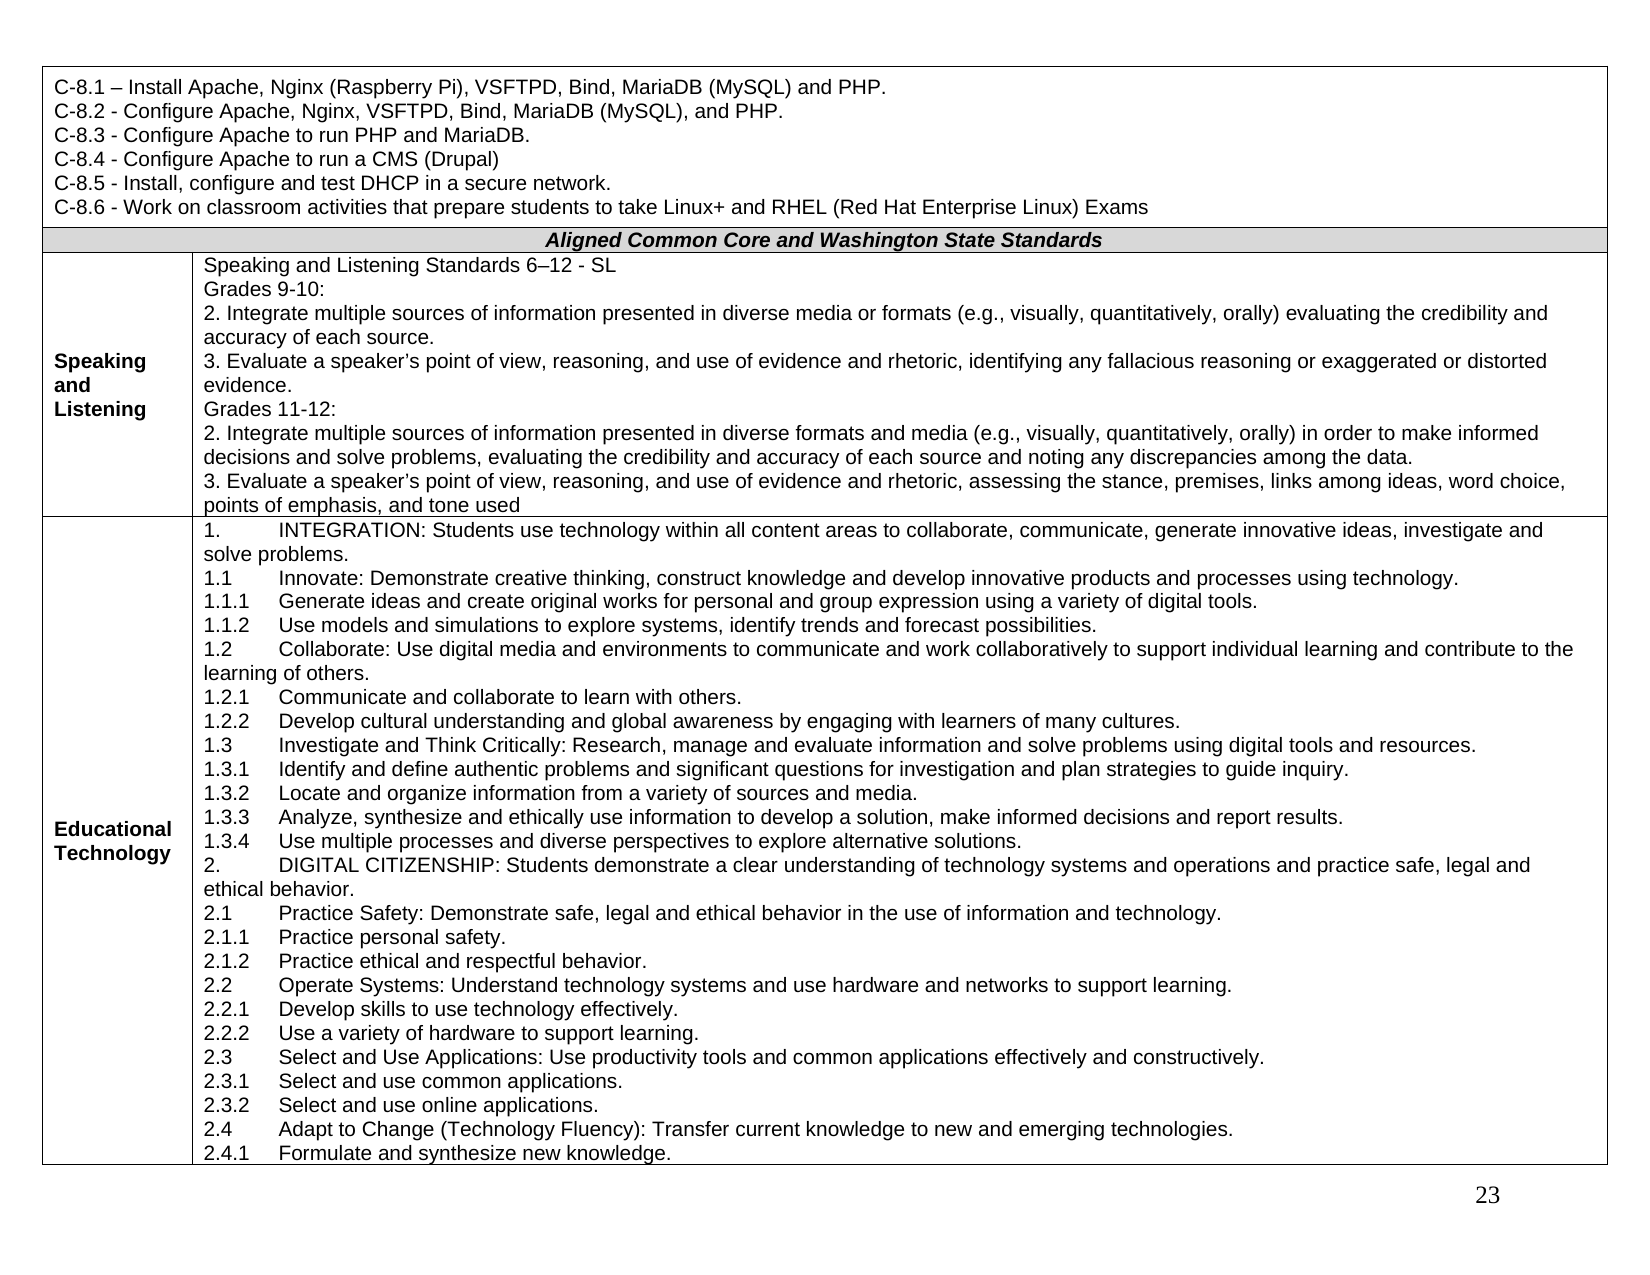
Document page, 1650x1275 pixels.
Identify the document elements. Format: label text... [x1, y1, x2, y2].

table_cell Educational Technology [43, 517, 192, 1164]
table_cell 1. INTEGRATION: Students use technology within all content areas to collaborate, communicate, generate innovative ideas, investigate and solve problems. 1.1 Innovate: Demonstrate creative thinking, construct knowledge and develop innovative products and processes using technology. 1.1.1 Generate ideas and create original works for personal and group expression using a variety of digital tools. 1.1.2 Use models and simulations to explore systems, identify trends and forecast possibilities. 1.2 Collaborate: Use digital media and environments to communicate and work collaboratively to support individual learning and contribute to the learning of others. 1.2.1 Communicate and collaborate to learn with others. 1.2.2 Develop cultural understanding and global awareness by engaging with learners of many cultures. 1.3 Investigate and Think Critically: Research, manage and evaluate information and solve problems using digital tools and resources. 1.3.1 Identify and define authentic problems and significant questions for investigation and plan strategies to guide inquiry. 1.3.2 Locate and organize information from a variety of sources and media. 1.3.3 Analyze, synthesize and ethically use information to develop a solution, make informed decisions and report results. 1.3.4 Use multiple processes and diverse perspectives to explore alternative solutions. 2. DIGITAL CITIZENSHIP: Students demonstrate a clear understanding of technology systems and operations and practice safe, legal and ethical behavior. 2.1 Practice Safety: Demonstrate safe, legal and ethical behavior in the use of information and technology. 2.1.1 Practice personal safety. 2.1.2 Practice ethical and respectful behavior. 2.2 Operate Systems: Understand technology systems and use hardware and networks to support learning. 2.2.1 Develop skills to use technology effectively. 2.2.2 Use a variety of hardware to support learning. 2.3 Select and Use Applications: Use productivity tools and common applications effectively and constructively. 2.3.1 Select and use common applications. 2.3.2 Select and use online applications. 2.4 Adapt to Change (Technology Fluency): Transfer current knowledge to new and emerging technologies. 2.4.1 Formulate and synthesize new knowledge. [193, 517, 1607, 1164]
table_cell C-8.1 – Install Apache, Nginx (Raspberry Pi), VSFTPD, Bind, MariaDB (MySQL) and PHP. C-8.2 - Configure Apache, Nginx, VSFTPD, Bind, MariaDB (MySQL), and PHP. C-8.3 - Configure Apache to run PHP and MariaDB. C-8.4 - Configure Apache to run a CMS (Drupal) C-8.5 - Install, configure and test DHCP in a secure network. C-8.6 - Work on classroom activities that prepare students to take Linux+ and RHEL (Red Hat Enterprise Linux) Exams [43, 67, 1607, 227]
table_cell Speaking and Listening Standards 6–12 - SL Grades 9-10: 2. Integrate multiple sources of information presented in diverse media or formats (e.g., visually, quantitatively, orally) evaluating the credibility and accuracy of each source. 3. Evaluate a speaker’s point of view, reasoning, and use of evidence and rhetoric, identifying any fallacious reasoning or exaggerated or distorted evidence. Grades 11-12: 2. Integrate multiple sources of information presented in diverse formats and media (e.g., visually, quantitatively, orally) in order to make informed decisions and solve problems, evaluating the credibility and accuracy of each source and noting any discrepancies among the data. 3. Evaluate a speaker’s point of view, reasoning, and use of evidence and rhetoric, assessing the stance, premises, links among ideas, word choice, points of emphasis, and tone used [193, 253, 1607, 516]
table_cell Speaking and Listening [43, 253, 192, 516]
table_cell Aligned Common Core and Washington State Standards [43, 228, 1607, 252]
